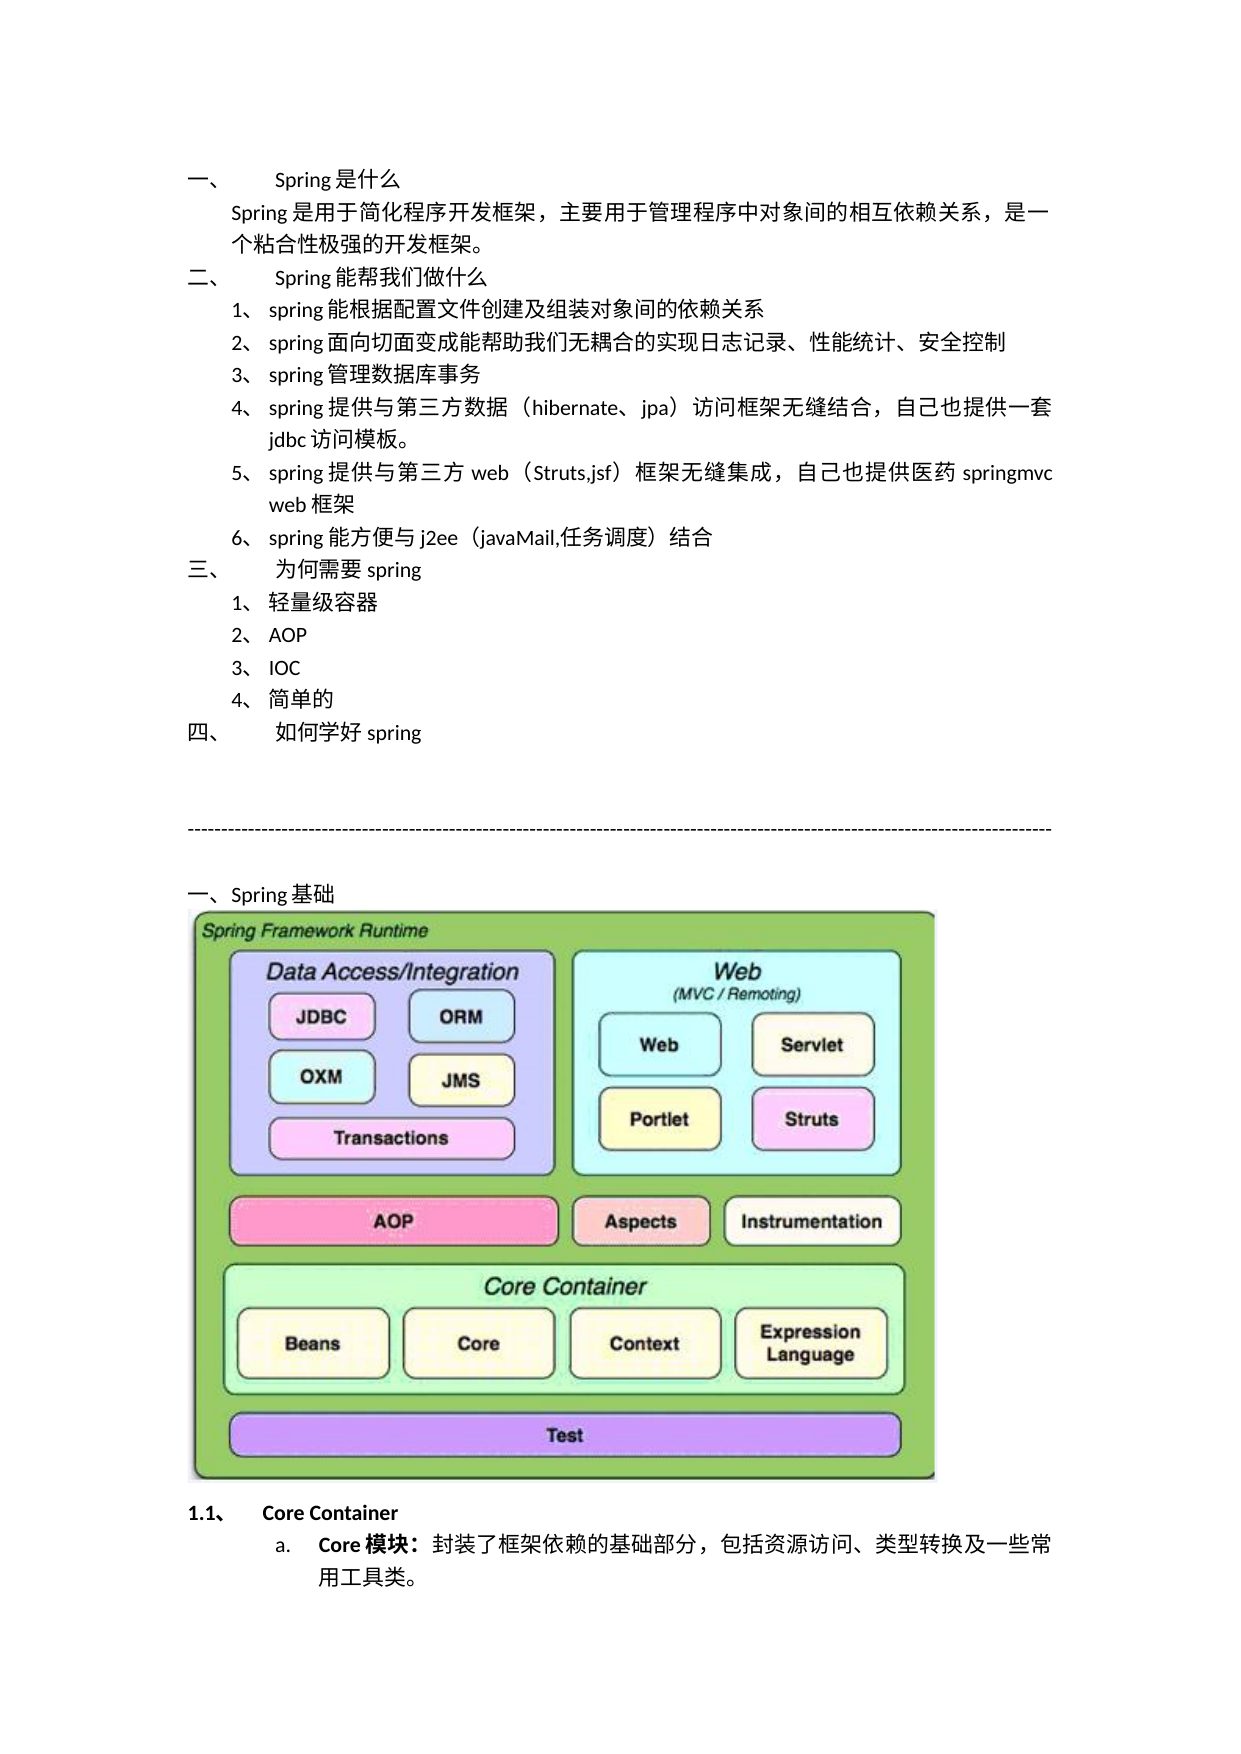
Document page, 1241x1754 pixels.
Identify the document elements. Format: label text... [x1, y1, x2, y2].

list spring 能方便与j2ee（javaMail,任务调度）结合 [231, 519, 1053, 552]
list IOC [231, 649, 1053, 682]
list AOP [231, 617, 1053, 649]
text 一、Spring基础 [187, 877, 1053, 909]
list spring能根据配置文件创建及组装对象间的依赖关系 [231, 292, 1053, 324]
list 轻量级容器 [231, 584, 1053, 617]
list Core模块：封装了框架依赖的基础部分，包括资源访问、类型转换及一些常用工具类。 [275, 1527, 1053, 1592]
list 为何需要spring [187, 552, 1053, 584]
list Spring是什么 [187, 162, 1053, 194]
picture [187, 909, 938, 1483]
text --------------------------------------------------------------------------------------------------------------------------------- [187, 812, 1053, 844]
list spring管理数据库事务 [231, 357, 1053, 389]
list spring提供与第三方数据（hibernate、jpa）访问框架无缝结合，自己也提供一套jdbc访问模板。 [231, 389, 1053, 454]
list 简单的 [231, 682, 1053, 714]
list spring提供与第三方web（Struts,jsf）框架无缝集成，自己也提供医药springmvc web框架 [231, 454, 1053, 519]
list spring面向切面变成能帮助我们无耦合的实现日志记录、性能统计、安全控制 [231, 324, 1053, 357]
list 如何学好spring [187, 714, 1053, 747]
list Core Container [187, 1494, 1053, 1527]
list Spring是用于简化程序开发框架，主要用于管理程序中对象间的相互依赖关系，是一个粘合性极强的开发框架。 [231, 194, 1053, 259]
list Spring能帮我们做什么 [187, 259, 1053, 292]
